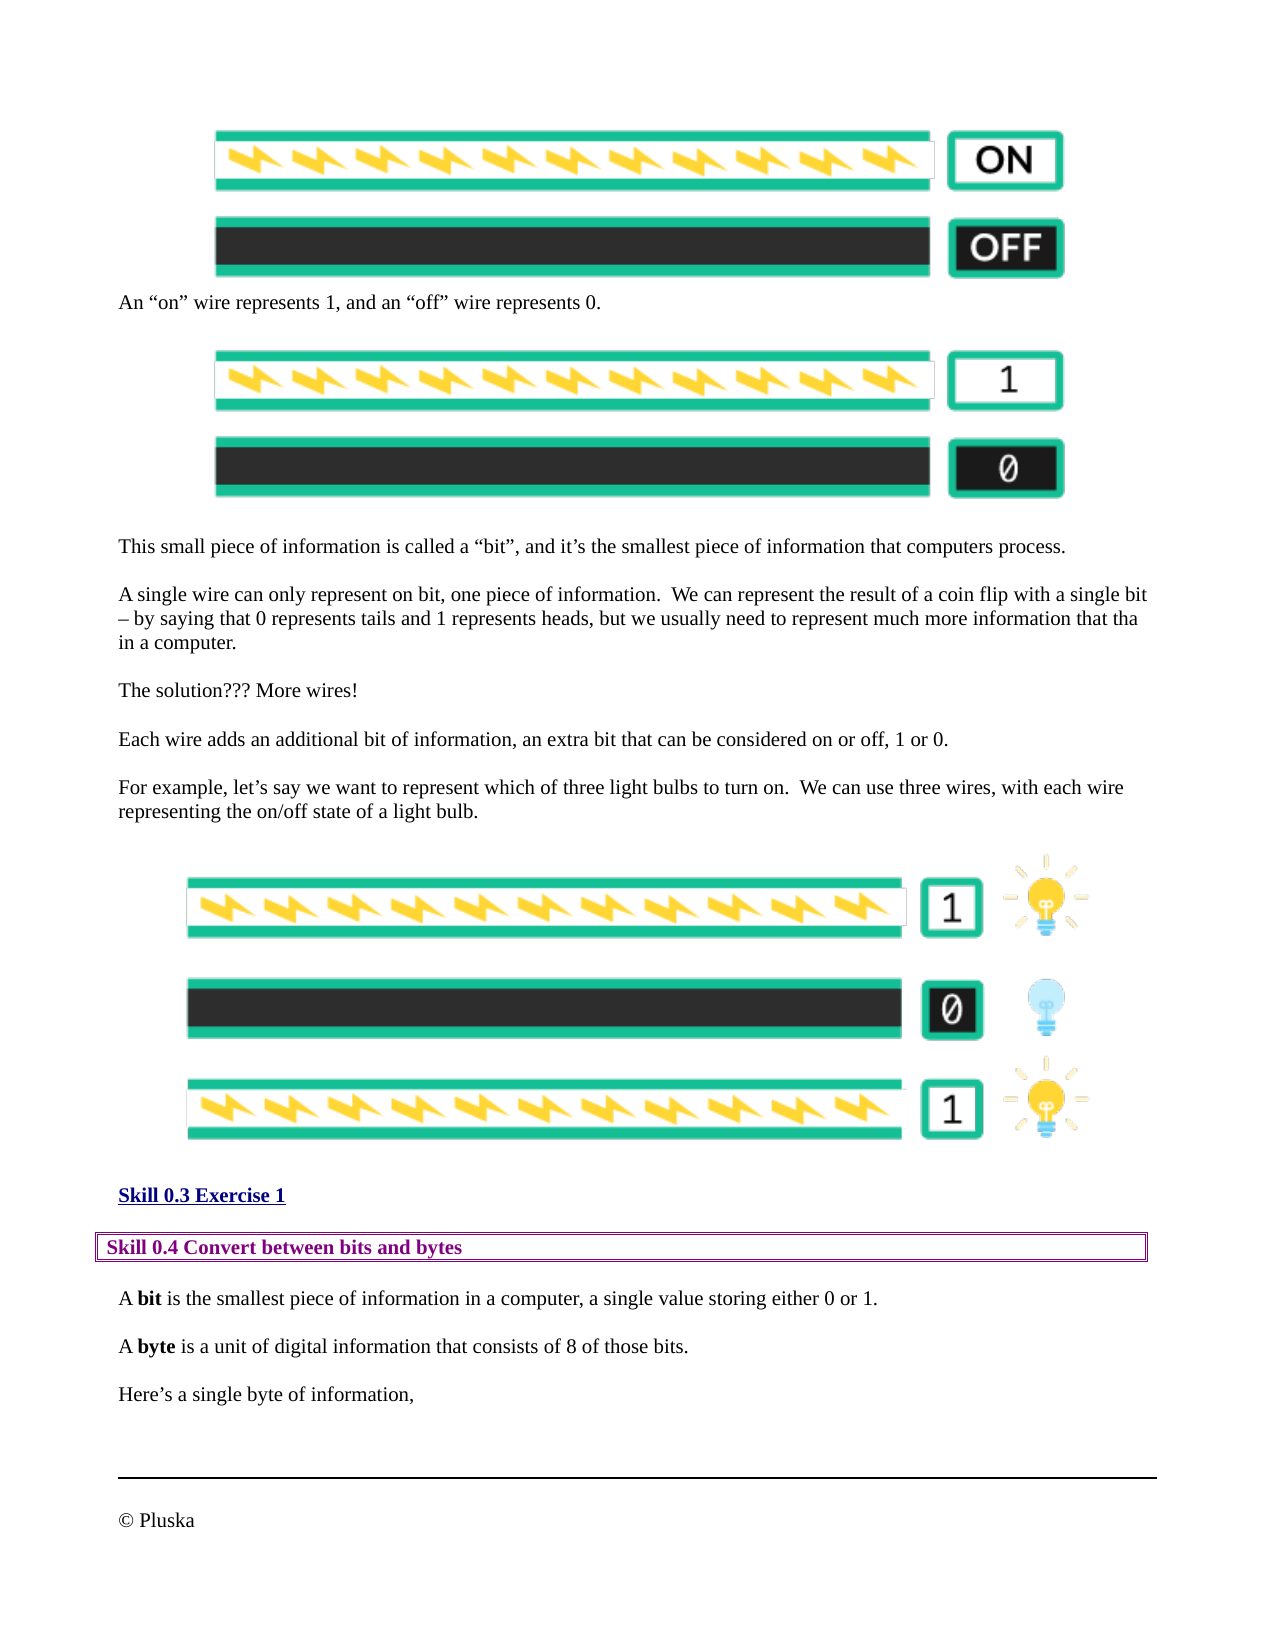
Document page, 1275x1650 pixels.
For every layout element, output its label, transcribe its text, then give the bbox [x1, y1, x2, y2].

text For example, let’s say we want to represent which of three light bulbs to turn on. We can use three wires, with each wire representing the on/off state of a light bulb. [118, 775, 1157, 823]
text Each wire adds an additional bit of information, an extra bit that can be considered on or off, 1 or 0. [118, 727, 1157, 751]
text An “on” wire represents 1, and an “off” wire represents 0. [118, 290, 1157, 314]
picture [168, 846, 1107, 1160]
table_header Skill 0.4 Convert between bits and bytes [98, 1235, 1145, 1259]
text Skill 0.3 Exercise 1 [118, 1183, 1157, 1207]
text The solution??? More wires! [118, 678, 1157, 702]
text A bit is the smallest piece of information in a computer, a single value storing either 0 or 1. [118, 1286, 1157, 1310]
picture [207, 338, 1068, 510]
text Here’s a single byte of information, [118, 1382, 1157, 1406]
picture [207, 118, 1068, 290]
text This small piece of information is called a “bit”, and it’s the smallest piece of information that computers process. [118, 534, 1157, 558]
text A byte is a unit of digital information that consists of 8 of those bits. [118, 1334, 1157, 1358]
text A single wire can only represent on bit, one piece of information. We can represent the result of a coin flip with a single bit – by saying that 0 represents tails and 1 represents heads, but we usually need to represent much more information that tha in a computer. [118, 582, 1157, 654]
